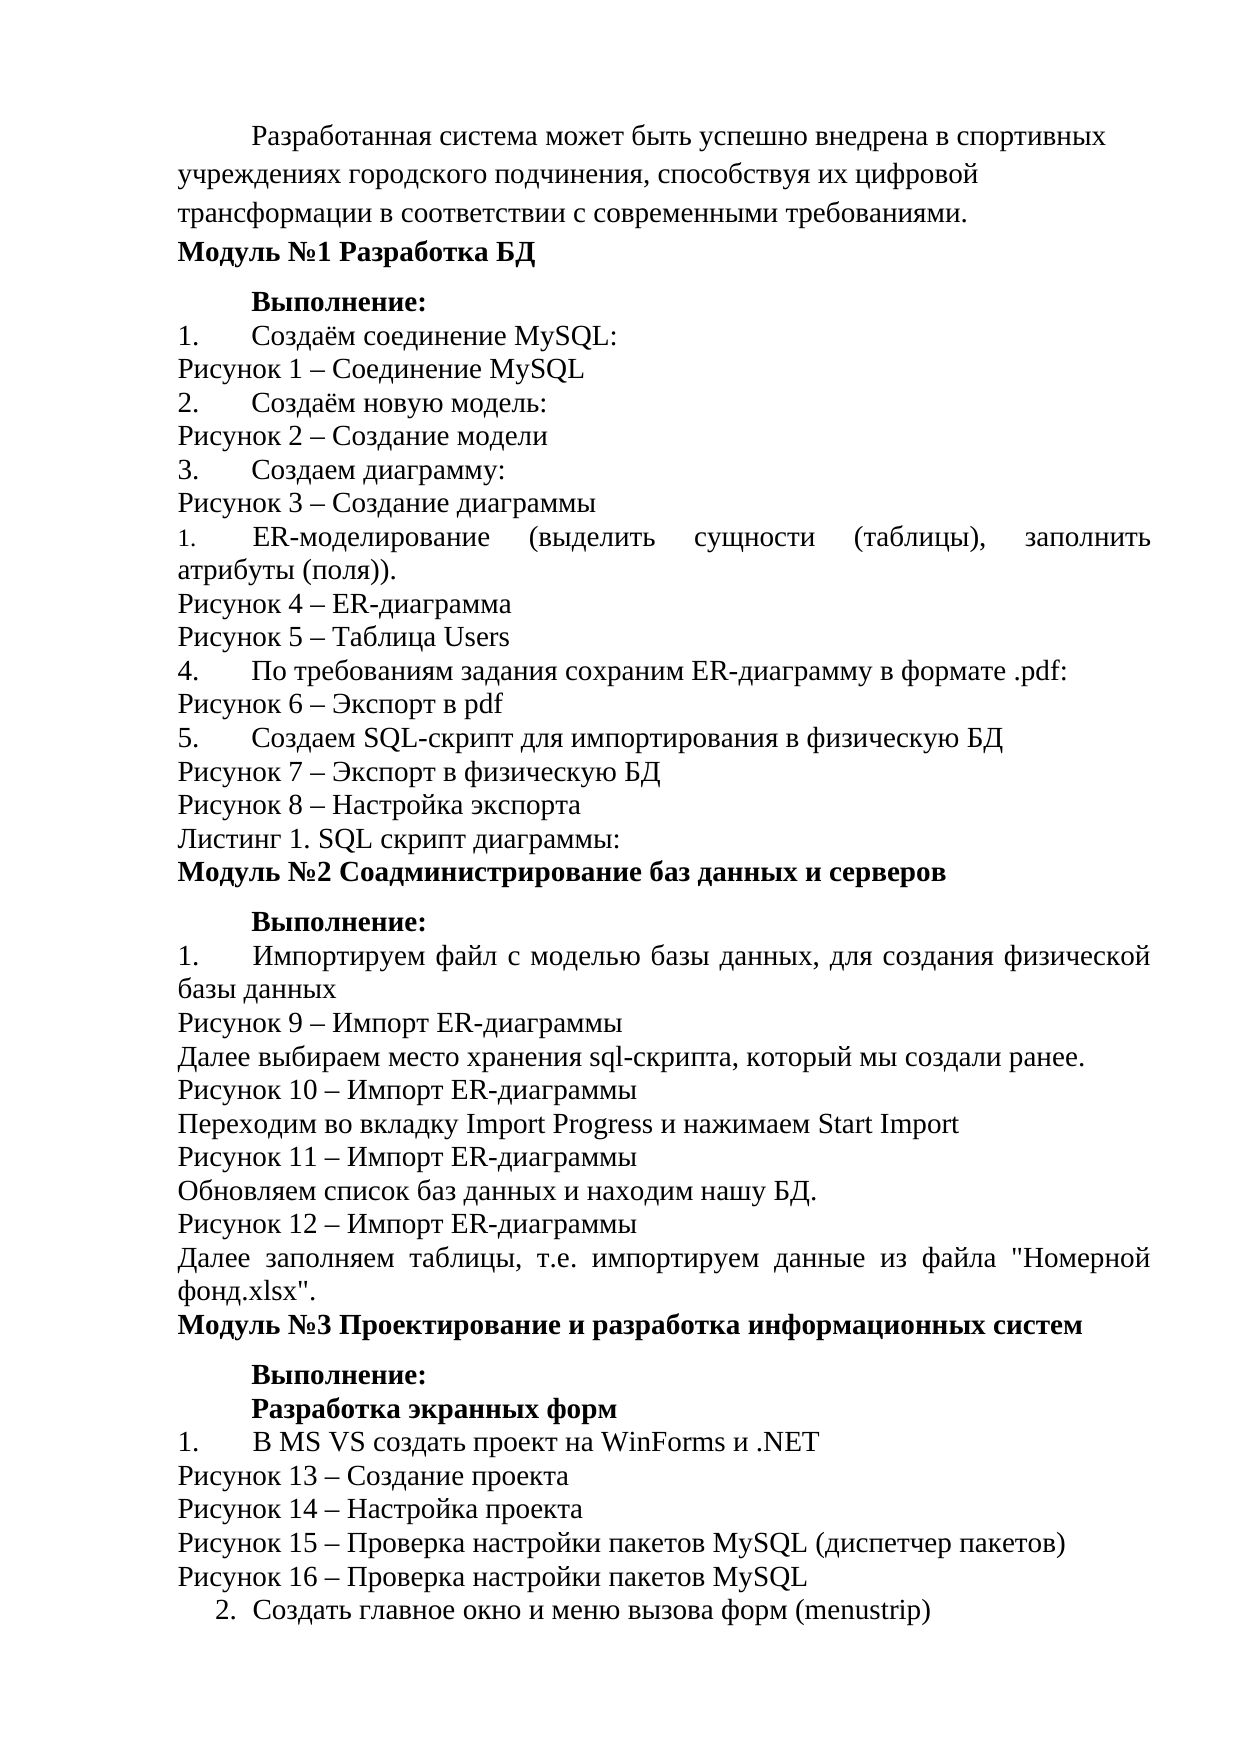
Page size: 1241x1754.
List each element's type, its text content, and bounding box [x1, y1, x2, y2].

list ER-моделирование (выделить сущности (таблицы), заполнить атрибуты (поля)). [177, 519, 1152, 586]
text Далее заполняем таблицы, т.е. импортируем данные из файла "Номерной фонд.xlsx". [177, 1240, 1152, 1307]
text Рисунок 5 – Таблица Users [177, 619, 1152, 653]
text Листинг 1. SQL скрипт диаграммы: [177, 821, 1152, 854]
text Рисунок 15 – Проверка настройки пакетов MySQL (диспетчер пакетов) [177, 1525, 1152, 1559]
text Выполнение: [177, 1357, 1152, 1391]
text Разработка экранных форм [177, 1391, 1152, 1424]
text Далее выбираем место хранения sql-скрипта, который мы создали ранее. [177, 1039, 1152, 1072]
subtitle Модуль №3 Проектирование и разработка информационных систем [177, 1307, 1152, 1341]
text Рисунок 13 – Создание проекта [177, 1458, 1152, 1492]
list Создать главное окно и меню вызова форм (menustrip) [215, 1592, 1152, 1626]
list В MS VS создать проект на WinForms и .NET [177, 1424, 1152, 1458]
list Создаем диаграмму: [177, 452, 1152, 485]
list Импортируем файл с моделью базы данных, для создания физической базы данных [177, 938, 1152, 1005]
subtitle Модуль №1 Разработка БД [177, 234, 1152, 267]
list По требованиям задания сохраним ER-диаграмму в формате .pdf: [177, 653, 1152, 687]
text Рисунок 4 – ER-диаграмма [177, 586, 1152, 619]
text Выполнение: [177, 904, 1152, 938]
subtitle Модуль №2 Соадминистрирование баз данных и серверов [177, 854, 1152, 888]
text Рисунок 8 – Настройка экспорта [177, 787, 1152, 821]
text Рисунок 3 – Создание диаграммы [177, 485, 1152, 519]
text Рисунок 2 – Создание модели [177, 418, 1152, 452]
text Обновляем список баз данных и находим нашу БД. [177, 1173, 1152, 1206]
text Разработанная система может быть успешно внедрена в спортивных учреждениях городского подчинения, способствуя их цифровой трансформации в соответствии с современными требованиями. [177, 118, 1152, 229]
text Рисунок 11 – Импорт ER-диаграммы [177, 1139, 1152, 1173]
list Создаём новую модель: [177, 385, 1152, 418]
text Рисунок 14 – Настройка проекта [177, 1492, 1152, 1525]
text Рисунок 6 – Экспорт в pdf [177, 687, 1152, 720]
text Переходим во вкладку Import Progress и нажимаем Start Import [177, 1106, 1152, 1139]
list Создаем SQL-скрипт для импортирования в физическую БД [177, 720, 1152, 754]
text Выполнение: [177, 284, 1152, 318]
text Рисунок 1 – Соединение MySQL [177, 351, 1152, 385]
text Рисунок 16 – Проверка настройки пакетов MySQL [177, 1559, 1152, 1592]
text Рисунок 9 – Импорт ER-диаграммы [177, 1005, 1152, 1039]
text Рисунок 7 – Экспорт в физическую БД [177, 754, 1152, 787]
list Создаём соединение MySQL: [177, 318, 1152, 351]
text Рисунок 10 – Импорт ER-диаграммы [177, 1072, 1152, 1106]
text Рисунок 12 – Импорт ER-диаграммы [177, 1206, 1152, 1240]
